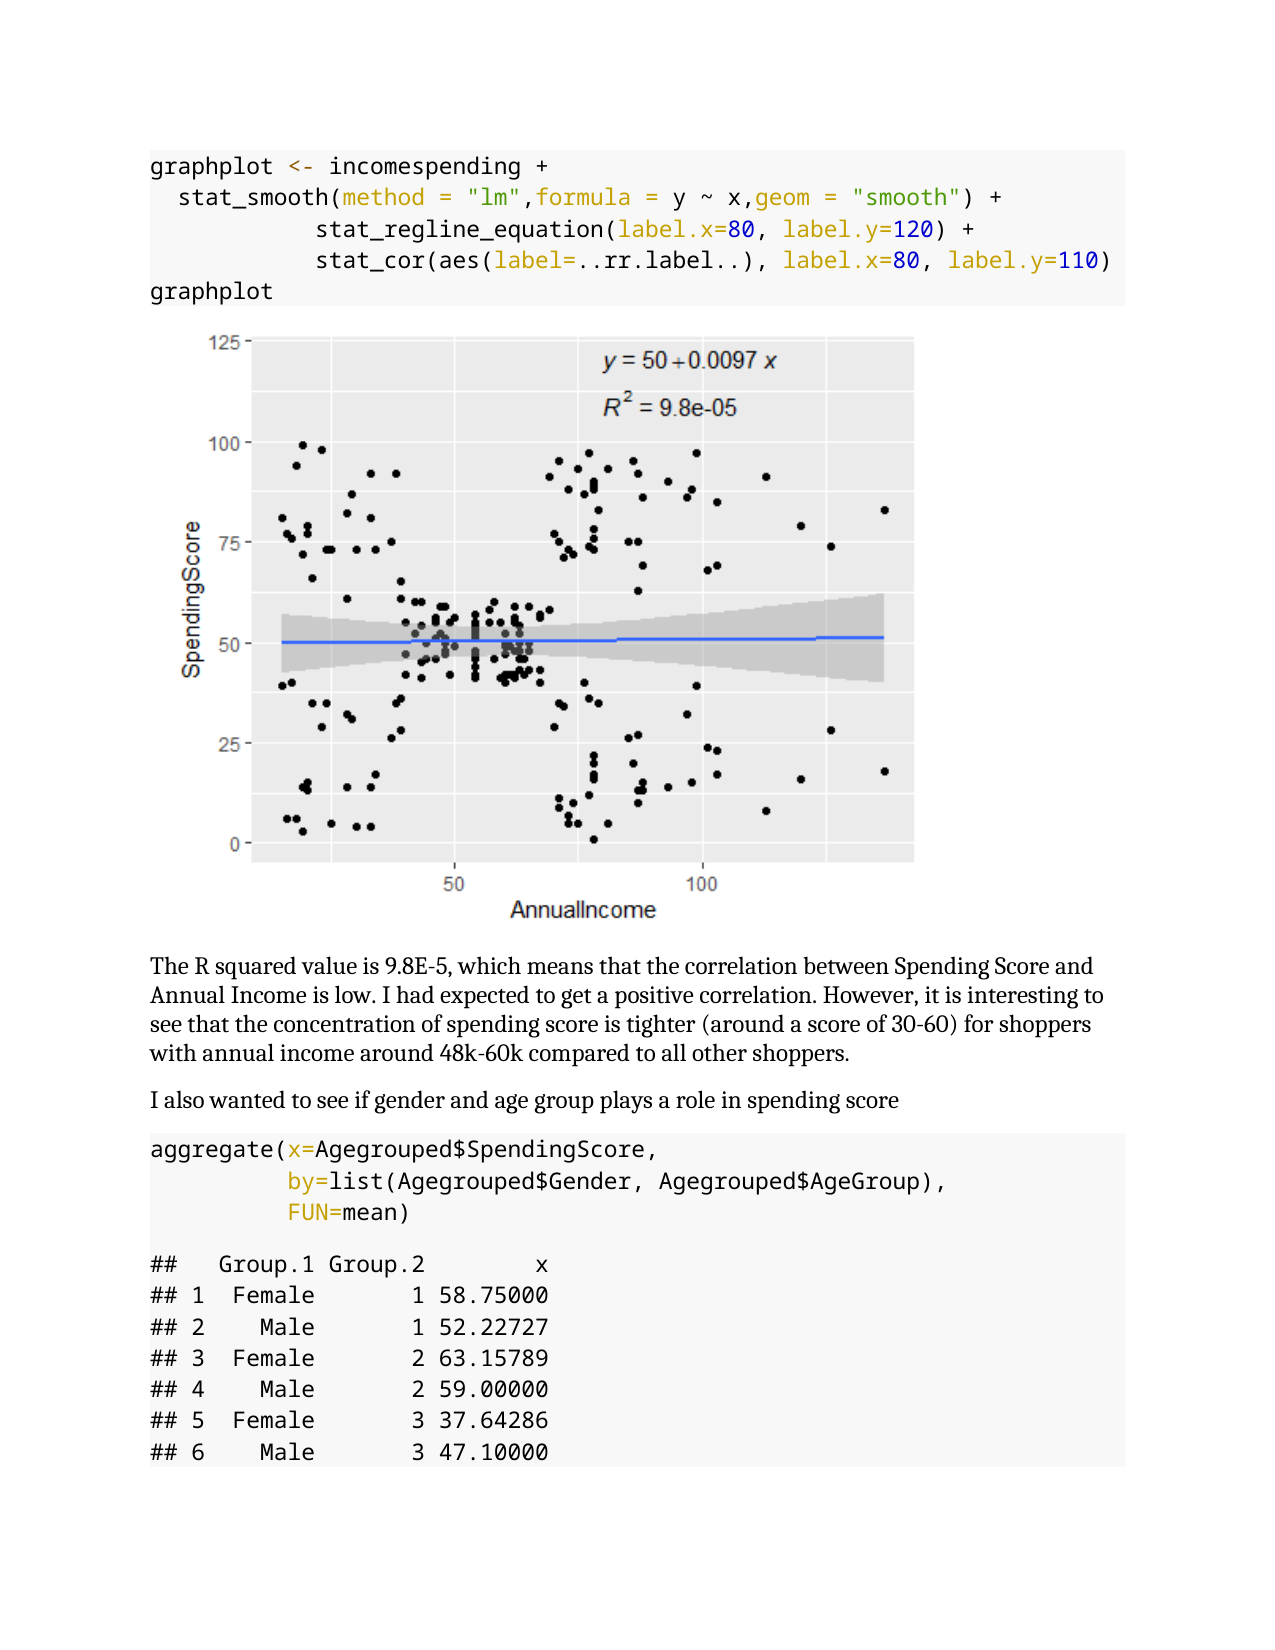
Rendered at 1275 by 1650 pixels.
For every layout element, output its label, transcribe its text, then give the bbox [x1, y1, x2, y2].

text aggregate(x=Agegrouped$SpendingScore, by=list(Agegrouped$Gender, Agegrouped$AgeGroup), FUN=mean) [150, 1133, 1125, 1227]
picture [168, 327, 927, 934]
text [150, 1248, 1125, 1467]
text I also wanted to see if gender and age group plays a role in spending score [150, 1086, 1125, 1115]
text The R squared value is 9.8E-5, which means that the correlation between Spending Score and Annual Income is low. I had expected to get a positive correlation. However, it is interesting to see that the concentration of spending score is tighter (around a score of 30-60) for shoppers with annual income around 48k-60k compared to all other shoppers. [150, 952, 1125, 1067]
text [150, 150, 1125, 306]
